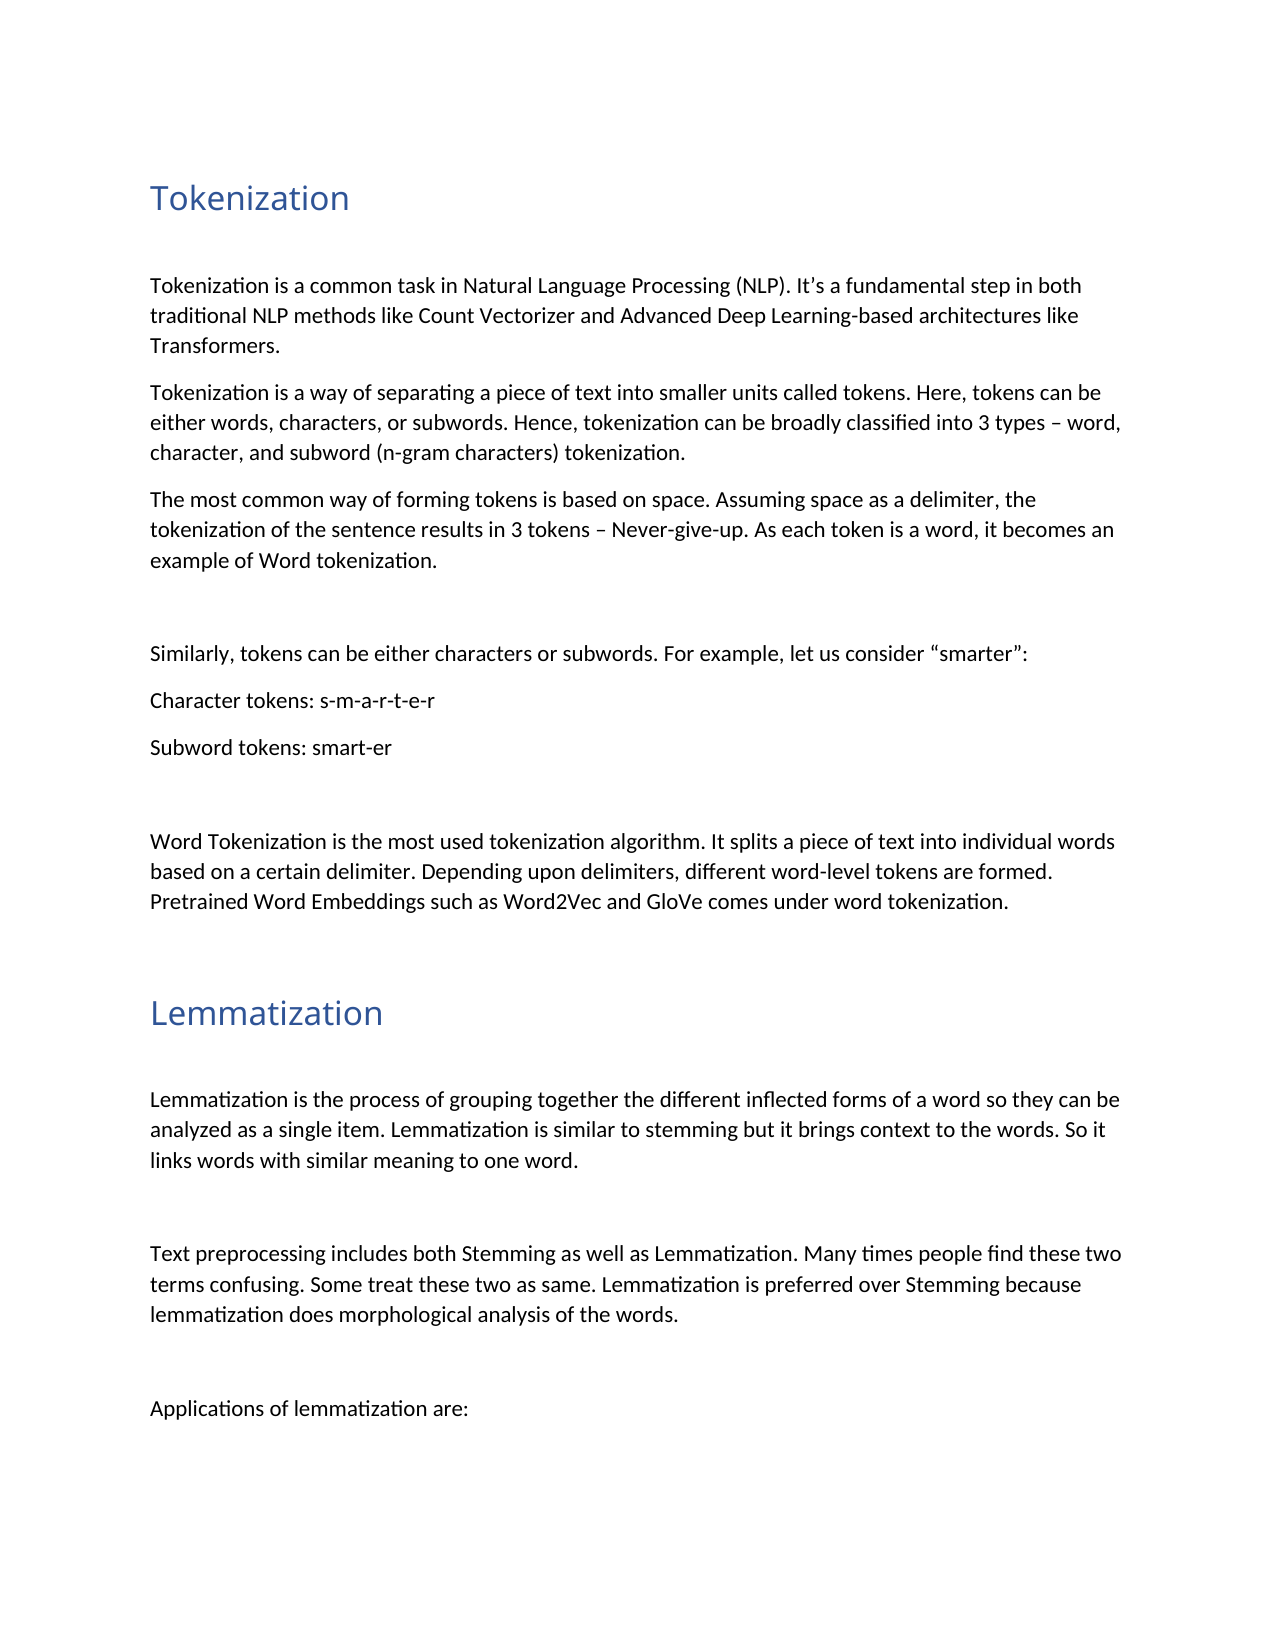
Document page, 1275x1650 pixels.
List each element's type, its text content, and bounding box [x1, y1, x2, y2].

text Subword tokens: smart-er [150, 733, 1125, 761]
text Lemmatization is the process of grouping together the different inflected forms of a word so they can be analyzed as a single item. Lemmatization is similar to stemming but it brings context to the words. So it links words with similar meaning to one word. [150, 1085, 1125, 1174]
text The most common way of forming tokens is based on space. Assuming space as a delimiter, the tokenization of the sentence results in 3 tokens – Never-give-up. As each token is a word, it becomes an example of Word tokenization. [150, 485, 1125, 574]
subtitle Lemmatization [150, 989, 1125, 1035]
text Text preprocessing includes both Stemming as well as Lemmatization. Many times people find these two terms confusing. Some treat these two as same. Lemmatization is preferred over Stemming because lemmatization does morphological analysis of the words. [150, 1239, 1125, 1328]
text Similarly, tokens can be either characters or subwords. For example, let us consider “smarter”: [150, 639, 1125, 668]
text Tokenization is a common task in Natural Language Processing (NLP). It’s a fundamental step in both traditional NLP methods like Count Vectorizer and Advanced Deep Learning-based architectures like Transformers. [150, 271, 1125, 359]
text Tokenization is a way of separating a piece of text into smaller units called tokens. Here, tokens can be either words, characters, or subwords. Hence, tokenization can be broadly classified into 3 types – word, character, and subword (n-gram characters) tokenization. [150, 378, 1125, 467]
text Word Tokenization is the most used tokenization algorithm. It splits a piece of text into individual words based on a certain delimiter. Depending upon delimiters, different word-level tokens are formed. Pretrained Word Embeddings such as Word2Vec and GloVe comes under word tokenization. [150, 827, 1125, 916]
subtitle Tokenization [150, 175, 1125, 220]
text Applications of lemmatization are: [150, 1394, 1125, 1422]
text Character tokens: s-m-a-r-t-e-r [150, 686, 1125, 714]
